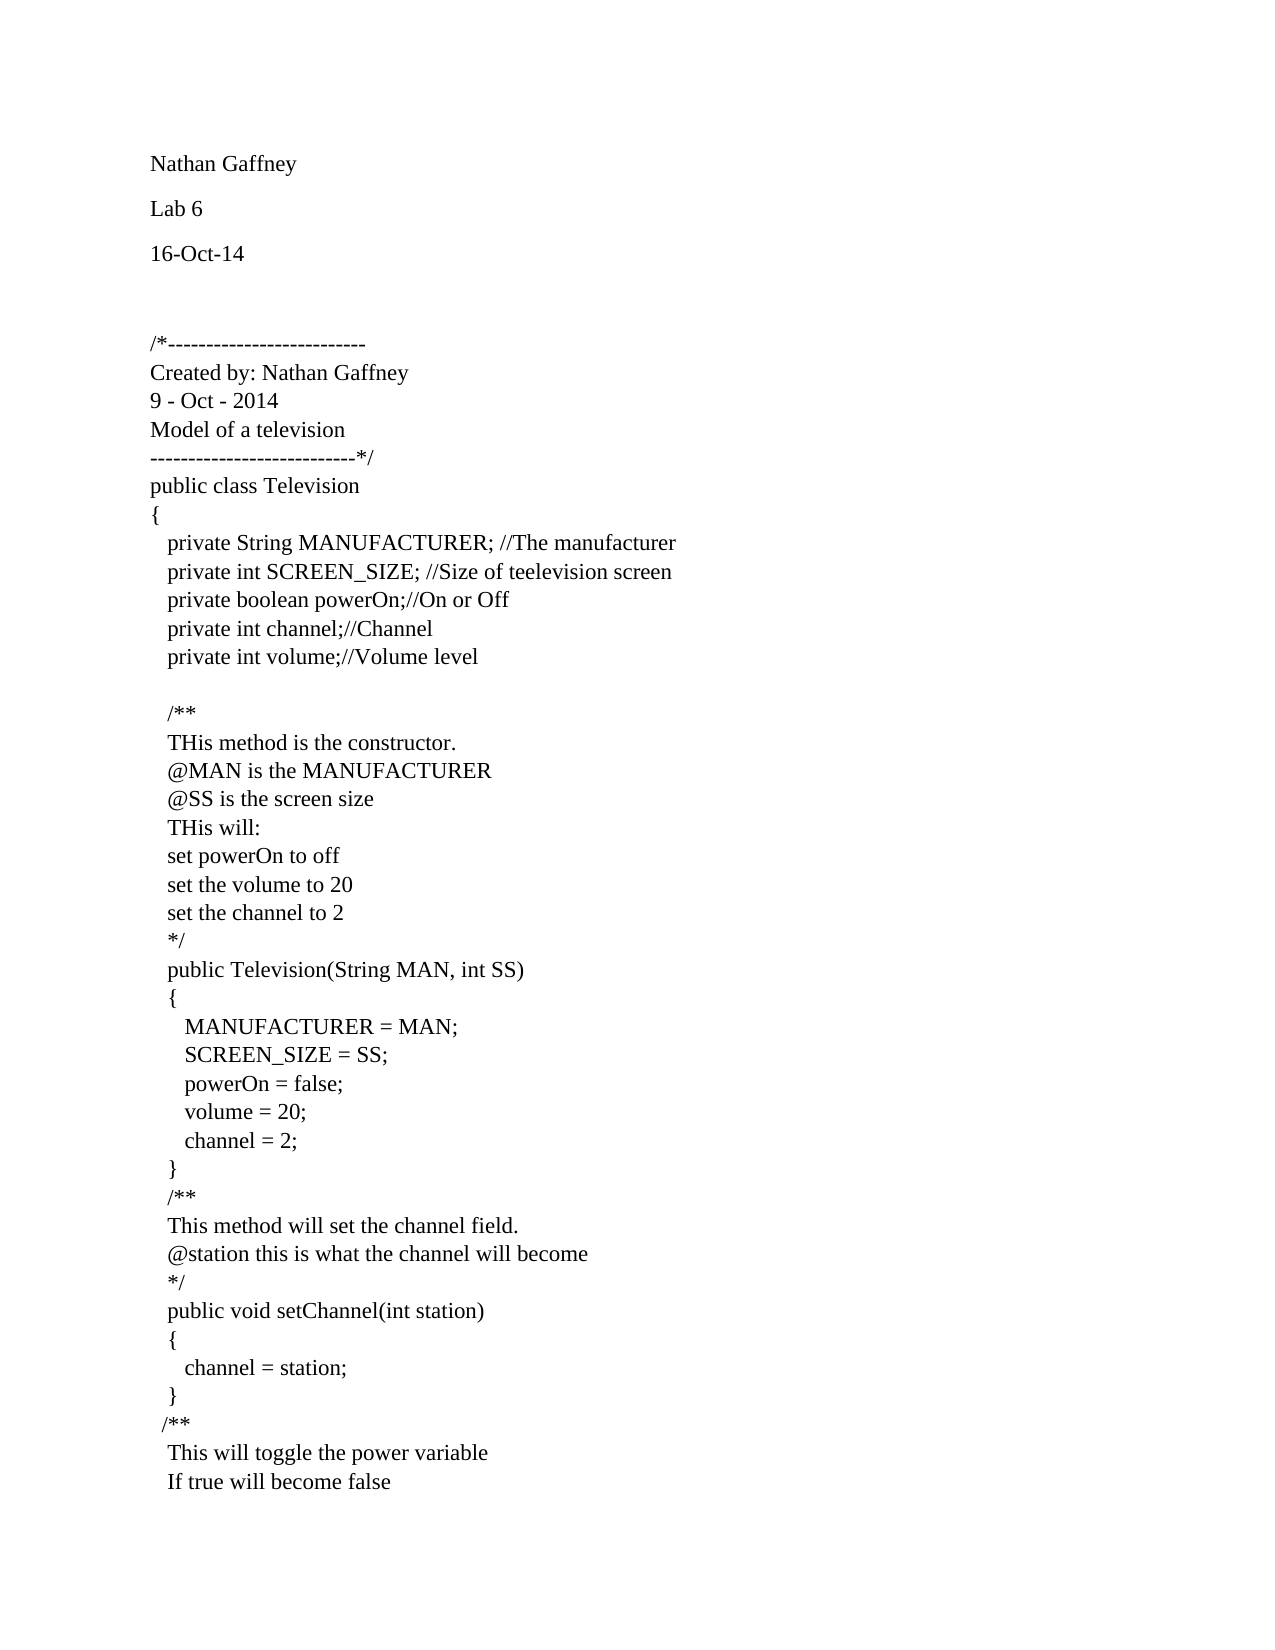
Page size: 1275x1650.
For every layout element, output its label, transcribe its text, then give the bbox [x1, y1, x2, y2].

text Lab 6 [150, 195, 1125, 221]
text 16-Oct-14 [150, 240, 1125, 267]
text Nathan Gaffney [150, 150, 1125, 176]
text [150, 330, 1125, 1494]
